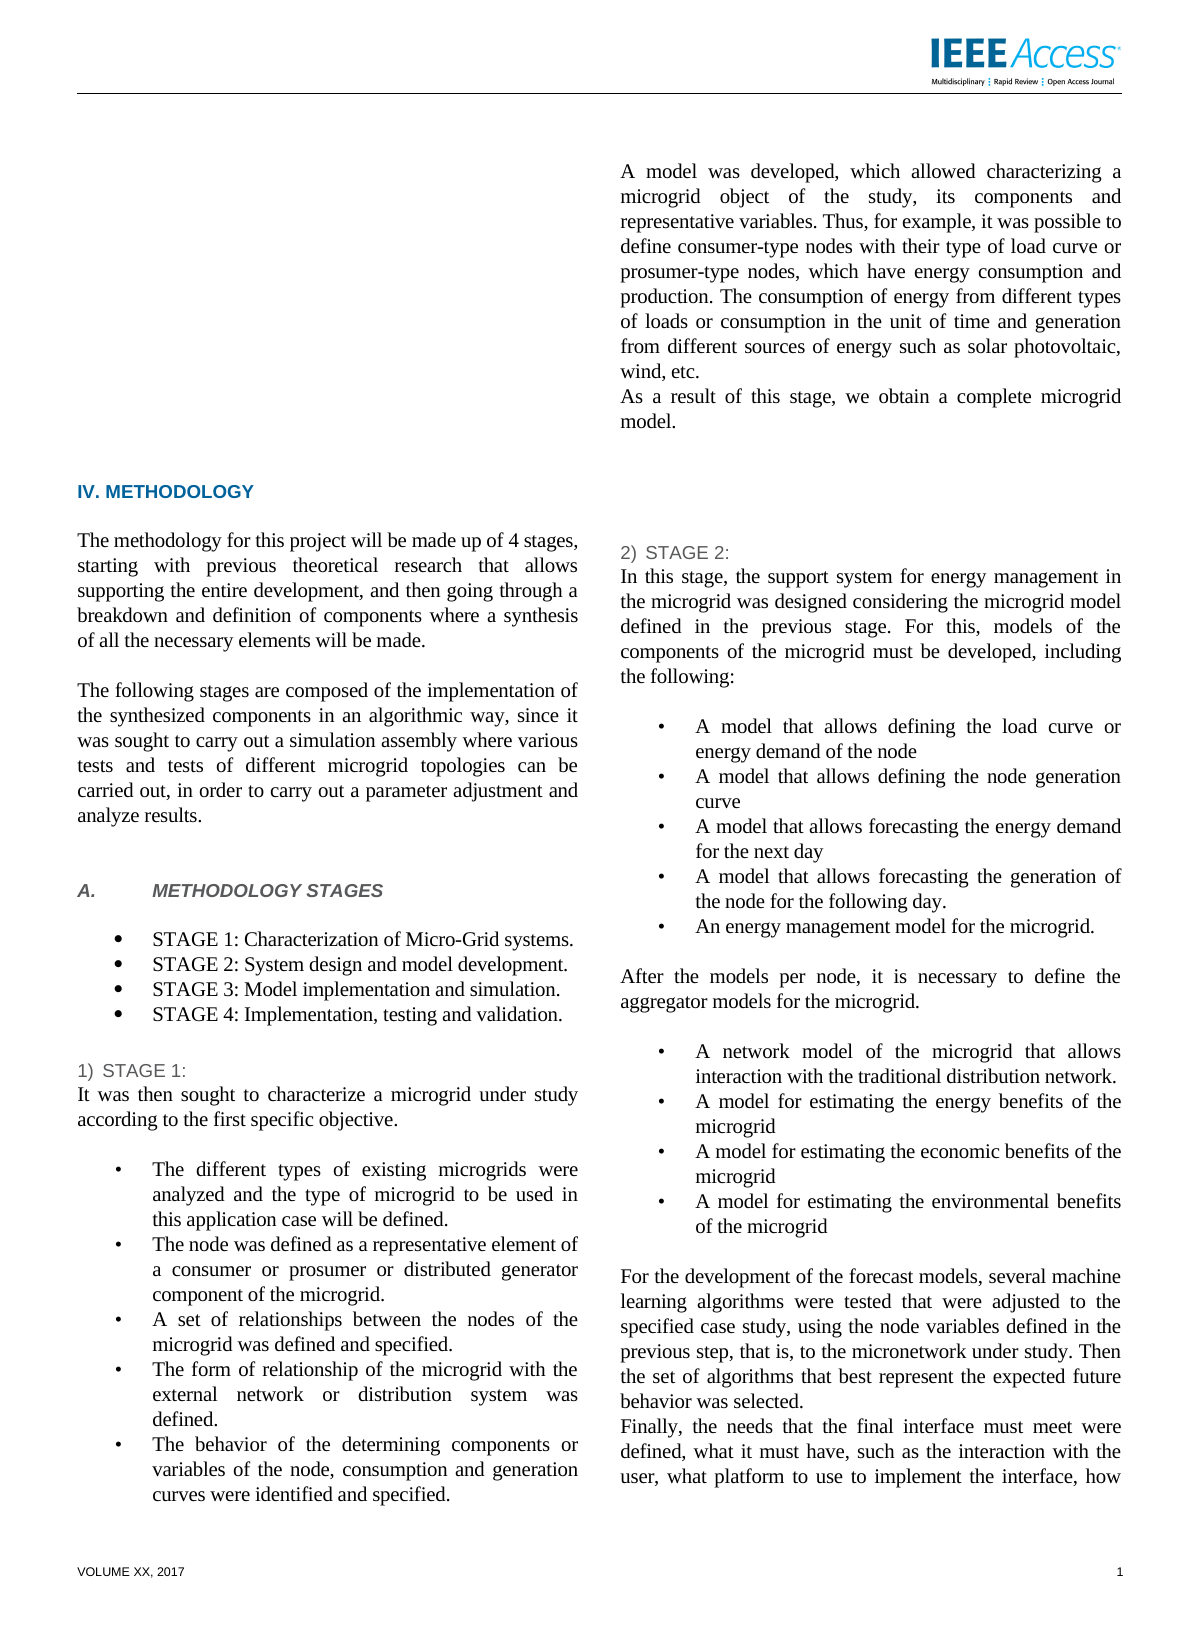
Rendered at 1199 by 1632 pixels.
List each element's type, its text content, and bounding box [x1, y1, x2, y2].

list The different types of existing microgrids were analyzed and the type of microgrid to be used in this application case will be defined. [114, 1156, 578, 1231]
list STAGE 1: Characterization of Micro-Grid systems. [114, 926, 578, 951]
list An energy management model for the microgrid. [658, 913, 1122, 938]
list The form of relationship of the microgrid with the external network or distribution system was defined. [114, 1356, 578, 1431]
list A network model of the microgrid that allows interaction with the traditional distribution network. [658, 1038, 1122, 1088]
list A model for estimating the environmental benefits of the microgrid [658, 1188, 1122, 1238]
text A model was developed, which allowed characterizing a microgrid object of the study, its components and representative variables. Thus, for example, it was possible to define consumer-type nodes with their type of load curve or prosumer-type nodes, which have energy consumption and production. The consumption of energy from different types of loads or consumption in the unit of time and generation from different sources of energy such as solar photovoltaic, wind, etc. [620, 158, 1122, 383]
list A set of relationships between the nodes of the microgrid was defined and specified. [114, 1306, 578, 1356]
text As a result of this stage, we obtain a complete microgrid model. [620, 383, 1122, 433]
picture [930, 37, 1122, 87]
list STAGE 4: Implementation, testing and validation. [114, 1001, 578, 1026]
list The behavior of the determining components or variables of the node, consumption and generation curves were identified and specified. [114, 1431, 578, 1506]
list A model that allows forecasting the energy demand for the next day [658, 813, 1122, 863]
list The node was defined as a representative element of a consumer or prosumer or distributed generator component of the microgrid. [114, 1231, 578, 1306]
list A model that allows defining the load curve or energy demand of the node [658, 713, 1122, 763]
text It was then sought to characterize a microgrid under study according to the first specific objective. [77, 1081, 578, 1131]
list A model that allows forecasting the generation of the node for the following day. [658, 863, 1122, 913]
text For the development of the forecast models, several machine learning algorithms were tested that were adjusted to the specified case study, using the node variables defined in the previous step, that is, to the micronetwork under study. Then the set of algorithms that best represent the expected future behavior was selected. [620, 1263, 1122, 1413]
list STAGE 2: System design and model development. [114, 951, 578, 976]
list STAGE 3: Model implementation and simulation. [114, 976, 578, 1001]
list METHODOLOGY [77, 481, 578, 502]
text After the models per node, it is necessary to define the aggregator models for the microgrid. [620, 963, 1122, 1013]
list A model that allows defining the node generation curve [658, 763, 1122, 813]
list A model for estimating the economic benefits of the microgrid [658, 1138, 1122, 1188]
list A model for estimating the energy benefits of the microgrid [658, 1088, 1122, 1138]
text STAGE 2: [620, 542, 1122, 563]
text The methodology for this project will be made up of 4 stages, starting with previous theoretical research that allows supporting the entire development, and then going through a breakdown and definition of components where a synthesis of all the necessary elements will be made. [77, 527, 578, 652]
text STAGE 1: [77, 1059, 578, 1081]
text In this stage, the support system for energy management in the microgrid was designed considering the microgrid model defined in the previous stage. For this, models of the components of the microgrid must be developed, including the following: [620, 563, 1122, 688]
text METHODOLOGY STAGES [77, 879, 578, 901]
text The following stages are composed of the implementation of the synthesized components in an algorithmic way, since it was sought to carry out a simulation assembly where various tests and tests of different microgrid topologies can be carried out, in order to carry out a parameter adjustment and analyze results. [77, 677, 578, 827]
